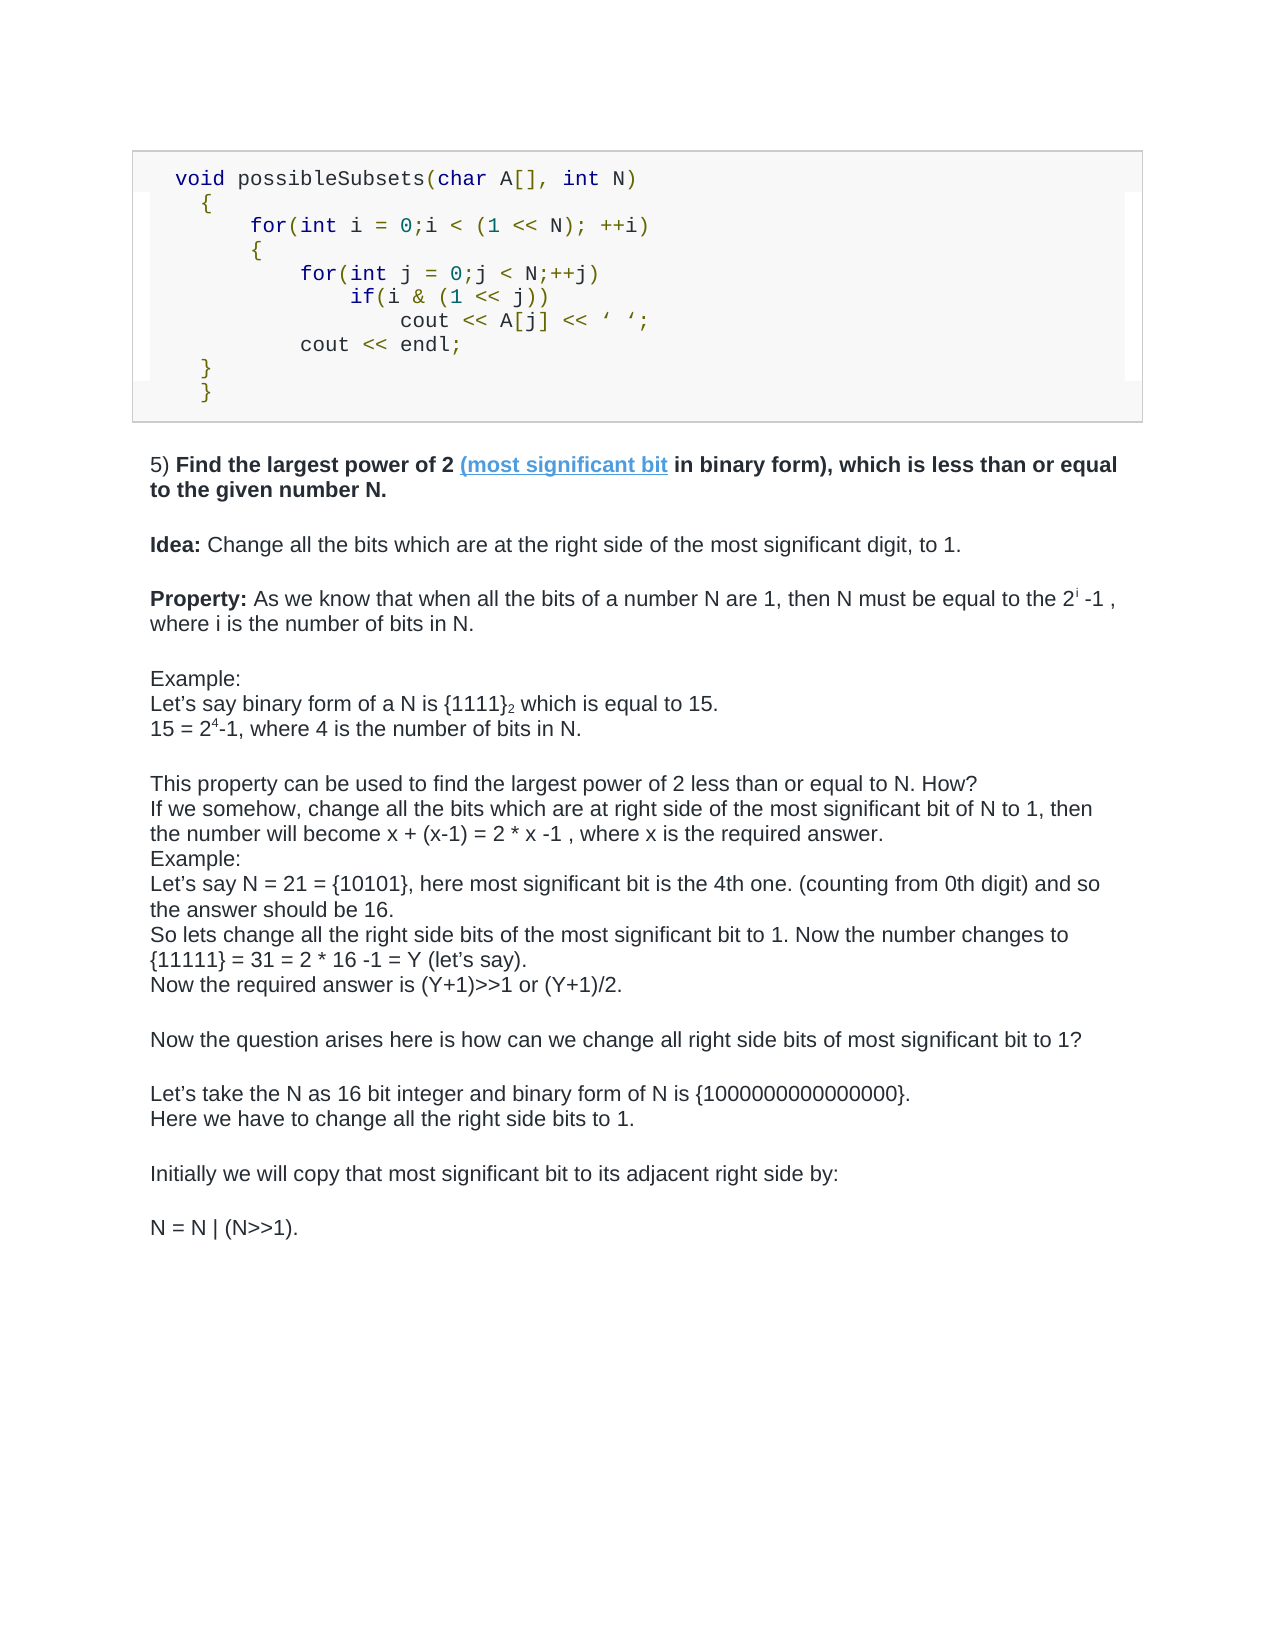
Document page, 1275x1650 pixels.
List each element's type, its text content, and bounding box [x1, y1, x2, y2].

text Example: Let’s say binary form of a N is {1111}2 which is equal to 15. 15 = 24-1, where 4 is the number of bits in N. [150, 666, 1125, 741]
text This property can be used to find the largest power of 2 less than or equal to N. How? If we somehow, change all the bits which are at right side of the most significant bit of N to 1, then the number will become x + (x-1) = 2 * x -1 , where x is the required answer. Example: Let’s say N = 21 = {10101}, here most significant bit is the 4th one. (counting from 0th digit) and so the answer should be 16. So lets change all the right side bits of the most significant bit to 1. Now the number changes to {11111} = 31 = 2 * 16 -1 = Y (let’s say). Now the required answer is (Y+1)>>1 or (Y+1)/2. [150, 770, 1125, 997]
text Let’s take the N as 16 bit integer and binary form of N is {1000000000000000}. Here we have to change all the right side bits to 1. [150, 1081, 1125, 1131]
text cout << A[j] << ‘ ‘; [150, 310, 1125, 334]
text Initially we will copy that most significant bit to its adjacent right side by: [150, 1160, 1125, 1186]
text 5) Find the largest power of 2 (most significant bit in binary form), which is less than or equal to the given number N. [150, 452, 1125, 502]
text } [133, 363, 1142, 421]
text Property: As we know that when all the bits of a number N are 1, then N must be equal to the 2i -1 , where i is the number of bits in N. [150, 586, 1125, 636]
text Now the question arises here is how can we change all right side bits of most significant bit to 1? [150, 1026, 1125, 1052]
text void possibleSubsets(char A[], int N) [133, 152, 1142, 192]
text if(i & (1 << j)) [150, 286, 1125, 310]
text Idea: Change all the bits which are at the right side of the most significant digit, to 1. [150, 532, 1125, 557]
text cout << endl; [150, 334, 1125, 357]
text { [150, 239, 1125, 263]
text N = N | (N>>1). [150, 1215, 1125, 1240]
text { [150, 192, 1125, 216]
text for(int j = 0;j < N;++j) [150, 263, 1125, 286]
text for(int i = 0;i < (1 << N); ++i) [150, 216, 1125, 239]
